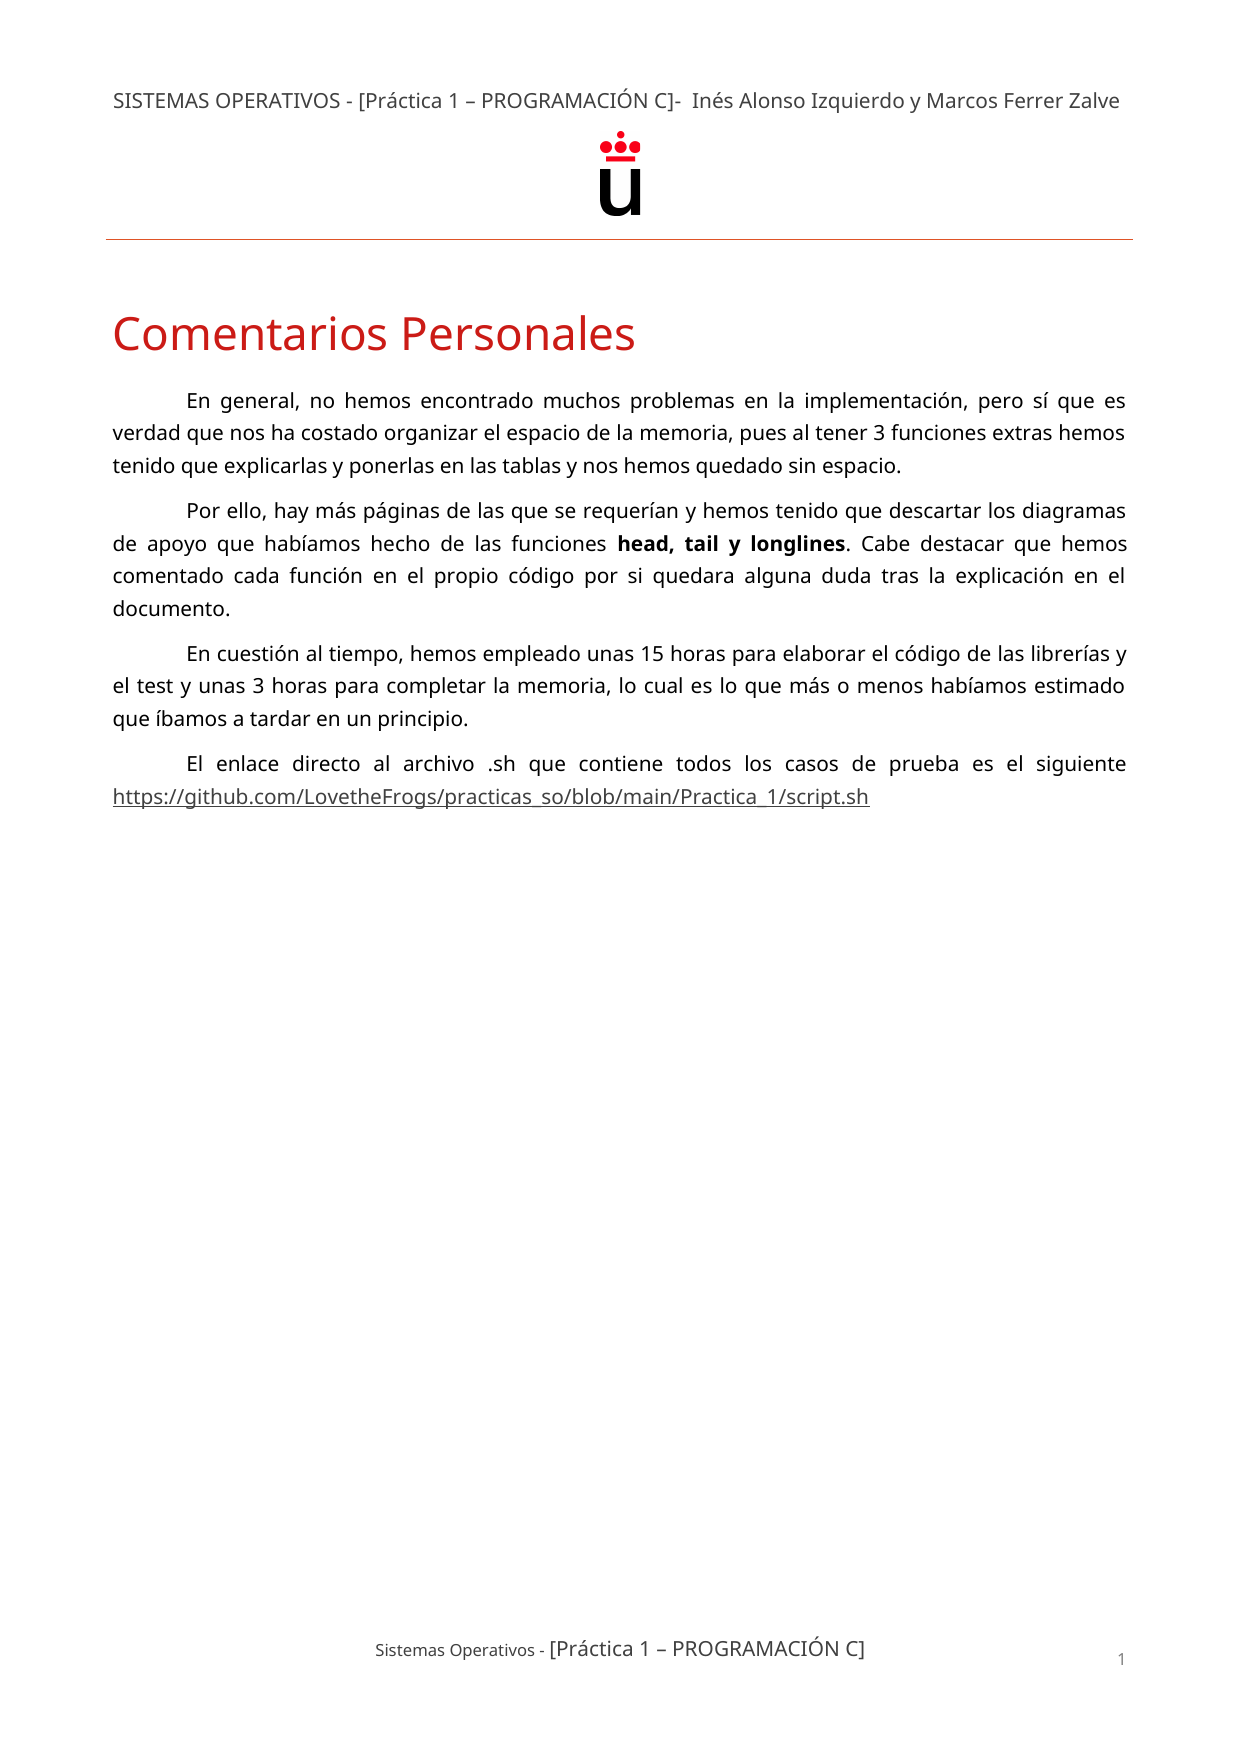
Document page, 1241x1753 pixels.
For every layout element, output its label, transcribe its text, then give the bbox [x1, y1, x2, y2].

text En cuestión al tiempo, hemos empleado unas 15 horas para elaborar el código de las librerías y el test y unas 3 horas para completar la memoria, lo cual es lo que más o menos habíamos estimado que íbamos a tardar en un principio. [112, 639, 1128, 733]
picture [600, 131, 641, 216]
text Por ello, hay más páginas de las que se requerían y hemos tenido que descartar los diagramas de apoyo que habíamos hecho de las funciones head, tail y longlines. Cabe destacar que hemos comentado cada función en el propio código por si quedara alguna duda tras la explicación en el documento. [112, 496, 1128, 622]
subtitle Comentarios Personales [112, 302, 1128, 364]
text En general, no hemos encontrado muchos problemas en la implementación, pero sí que es verdad que nos ha costado organizar el espacio de la memoria, pues al tener 3 funciones extras hemos tenido que explicarlas y ponerlas en las tablas y nos hemos quedado sin espacio. [112, 386, 1128, 479]
text El enlace directo al archivo .sh que contiene todos los casos de prueba es el siguiente https://github.com/LovetheFrogs/practicas_so/blob/main/Practica_1/script.sh [112, 749, 1128, 810]
